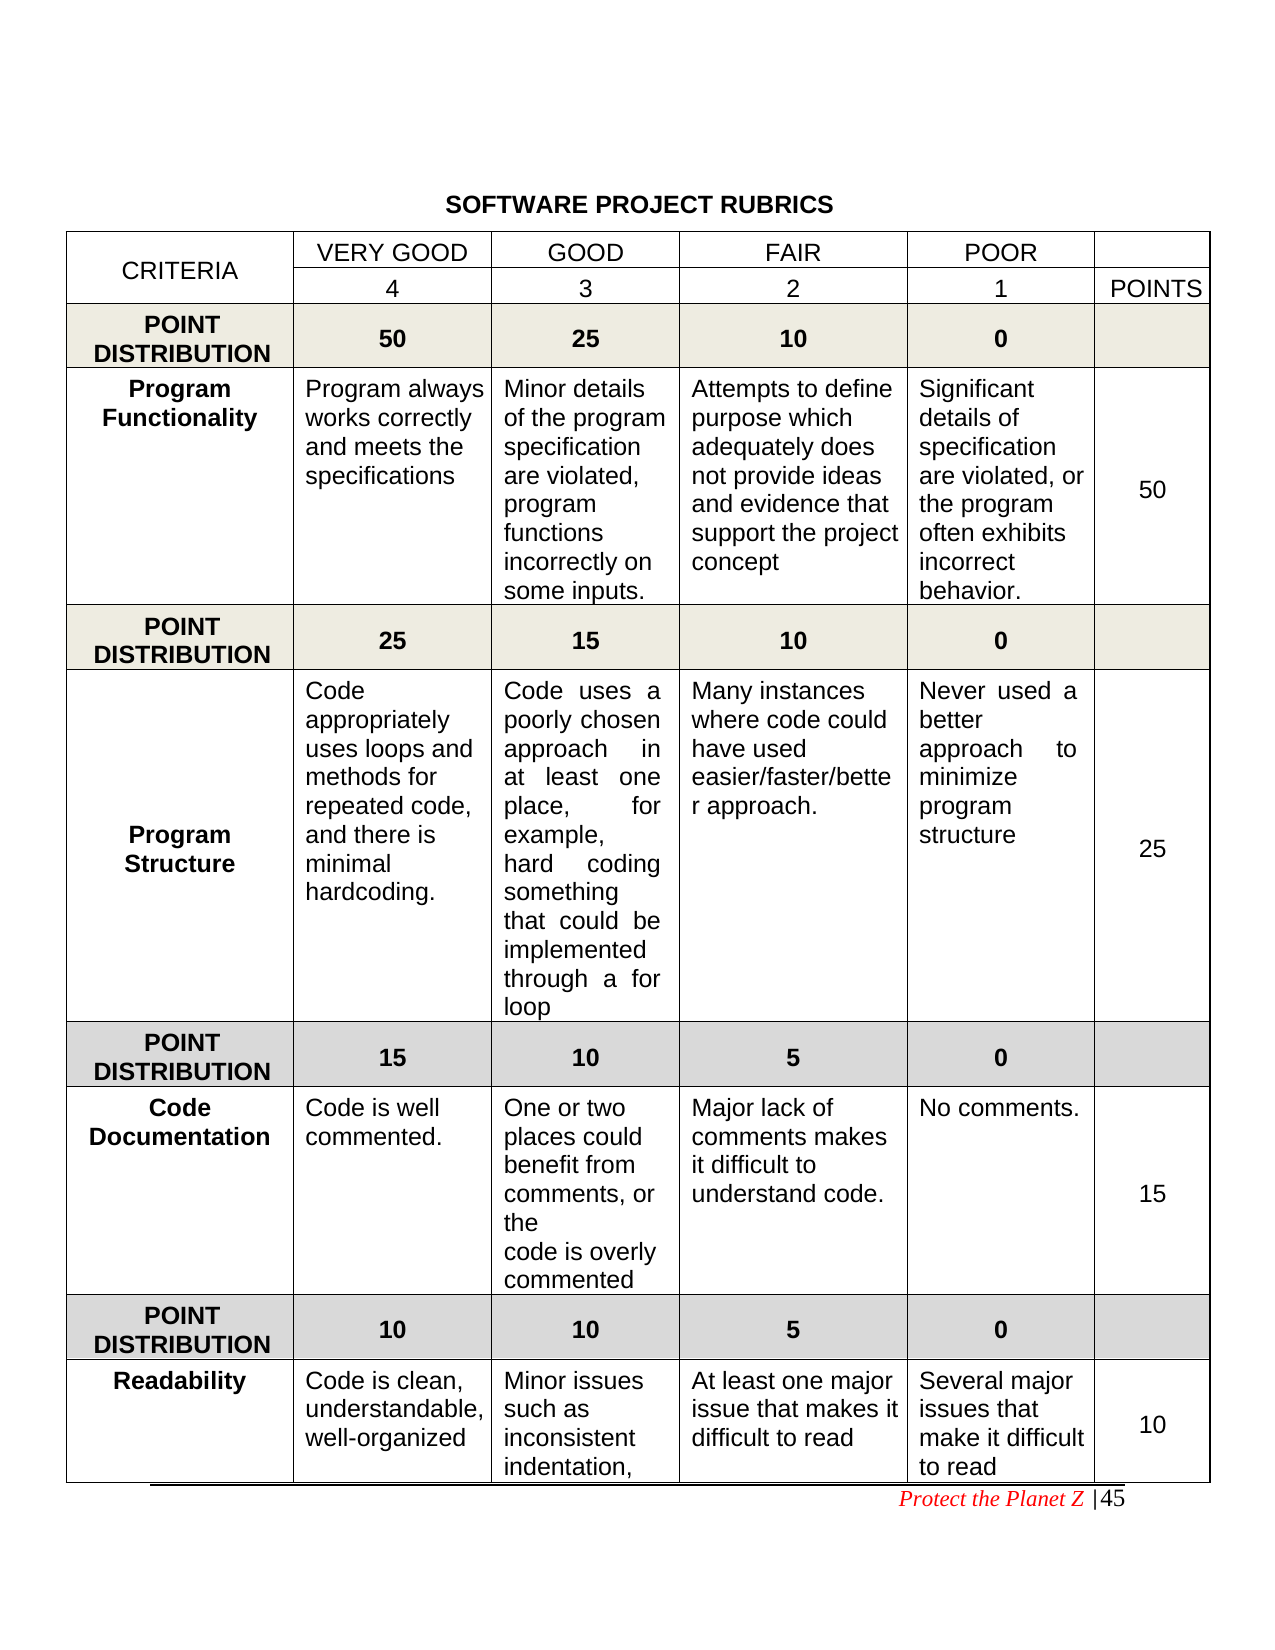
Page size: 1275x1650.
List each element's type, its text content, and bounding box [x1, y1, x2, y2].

table_cell 15 [492, 605, 679, 669]
table_header VERY GOOD [294, 232, 491, 267]
table_cell 15 [294, 1022, 491, 1086]
table_cell One or two places could benefit from comments, or the code is overly commented [492, 1087, 679, 1294]
table_cell Minor details of the program specification are violated, program functions incorrectly on some inputs. [492, 368, 679, 604]
table_cell POINT DISTRIBUTION [67, 304, 293, 367]
table_cell Many instances where code could have used easier/faster/better approach. [680, 670, 907, 1021]
table_cell 1 [908, 268, 1094, 303]
table_cell Major lack of comments makes it difficult to understand code. [680, 1087, 907, 1294]
table_cell 25 [1095, 670, 1209, 1021]
table_cell 10 [680, 605, 907, 669]
table_cell [1095, 1295, 1209, 1358]
table_cell Code Documentation [67, 1087, 293, 1294]
table_cell 10 [1095, 1360, 1209, 1482]
table_cell No comments. [908, 1087, 1094, 1294]
table_cell 50 [1095, 368, 1209, 604]
table_cell POINT DISTRIBUTION [67, 1022, 293, 1086]
table_cell Program always works correctly and meets the specifications [294, 368, 491, 604]
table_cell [492, 1360, 679, 1482]
table_cell [1095, 1022, 1209, 1086]
table_header FAIR [680, 232, 907, 267]
table_cell 15 [1095, 1087, 1209, 1294]
table_cell Program Structure [67, 670, 293, 1021]
table_cell 10 [680, 304, 907, 367]
table_cell 10 [294, 1295, 491, 1358]
table_cell POINTS [1095, 268, 1209, 303]
table_cell Attempts to define purpose which adequately does not provide ideas and evidence that support the project concept [680, 368, 907, 604]
table_cell [1095, 304, 1209, 367]
table_cell 5 [680, 1295, 907, 1358]
table_cell 0 [908, 304, 1094, 367]
table_cell 10 [492, 1022, 679, 1086]
table_cell 0 [908, 1022, 1094, 1086]
table_cell Significant details of specification are violated, or the program often exhibits incorrect behavior. [908, 368, 1094, 604]
table_cell 10 [492, 1295, 679, 1358]
table_cell Program Functionality [67, 368, 293, 604]
table_cell Readability [67, 1360, 293, 1482]
table_cell Never used a better approach to minimize program structure [908, 670, 1094, 1021]
table_header CRITERIA [67, 232, 293, 303]
table_header [1095, 232, 1209, 267]
table_cell 0 [908, 605, 1094, 669]
table_cell [1095, 605, 1209, 669]
table_cell POINT DISTRIBUTION [67, 605, 293, 669]
table_cell 4 [294, 268, 491, 303]
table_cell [294, 1360, 491, 1482]
table_cell Code appropriately uses loops and methods for repeated code, and there is minimal hardcoding. [294, 670, 491, 1021]
table_header GOOD [492, 232, 679, 267]
table_cell 5 [680, 1022, 907, 1086]
text SOFTWARE PROJECT RUBRICS [445, 189, 1094, 218]
table_header POOR [908, 232, 1094, 267]
table_cell 2 [680, 268, 907, 303]
table_cell 3 [492, 268, 679, 303]
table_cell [908, 1360, 1094, 1482]
table_cell 0 [908, 1295, 1094, 1358]
table_cell 50 [294, 304, 491, 367]
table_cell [680, 1360, 907, 1482]
table_cell Code uses a poorly chosen approach in at least one place, for example, hard coding something that could be implemented through a for loop [492, 670, 679, 1021]
table_cell 25 [492, 304, 679, 367]
table_cell 25 [294, 605, 491, 669]
table_cell Code is well commented. [294, 1087, 491, 1294]
table_cell POINT DISTRIBUTION [67, 1295, 293, 1358]
